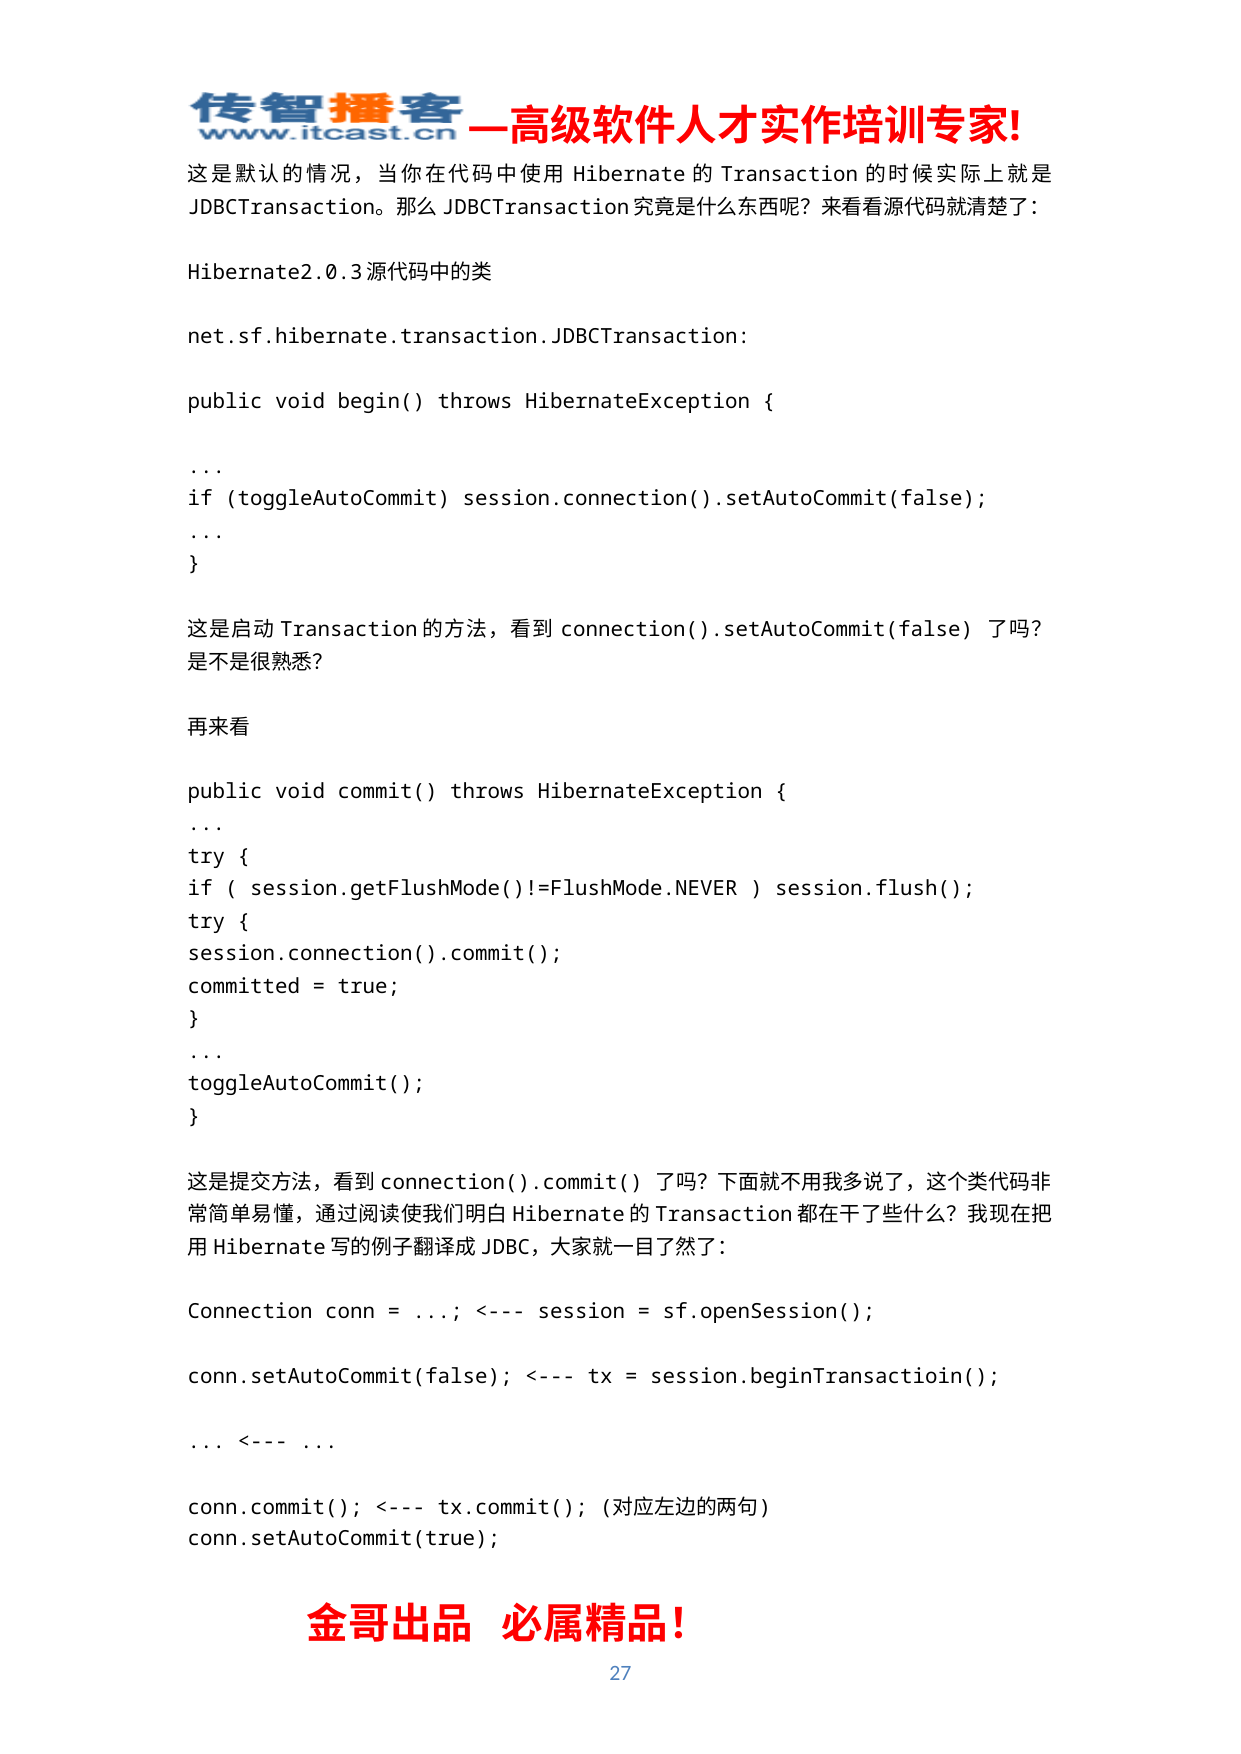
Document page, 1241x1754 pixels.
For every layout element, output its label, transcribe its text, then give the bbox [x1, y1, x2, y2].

text 这是默认的情况，当你在代码中使用Hibernate的Transaction的时候实际上就是JDBCTransaction。那么JDBCTransaction究竟是什么东西呢？来看看源代码就清楚了： [187, 156, 1053, 221]
text } [187, 546, 1053, 579]
text ... [187, 514, 1053, 546]
text Hibernate2.0.3源代码中的类 [187, 254, 1053, 286]
text ... [187, 806, 1053, 839]
text if (toggleAutoCommit) session.connection().setAutoCommit(false); [187, 481, 1053, 514]
text if ( session.getFlushMode()!=FlushMode.NEVER ) session.flush(); [187, 871, 1053, 904]
text ... [187, 449, 1053, 481]
text conn.setAutoCommit(true); [187, 1521, 1053, 1554]
text } [187, 1001, 1053, 1034]
text public void commit() throws HibernateException { [187, 774, 1053, 806]
text public void begin() throws HibernateException { [187, 384, 1053, 416]
text try { [187, 904, 1053, 936]
text conn.setAutoCommit(false); <--- tx = session.beginTransactioin(); [187, 1359, 1053, 1391]
text ... [187, 1034, 1053, 1066]
text conn.commit(); <--- tx.commit(); (对应左边的两句) [187, 1489, 1053, 1521]
text 这是启动Transaction的方法，看到 connection().setAutoCommit(false) 了吗？是不是很熟悉？ [187, 611, 1053, 676]
text ... <--- ... [187, 1424, 1053, 1456]
text Connection conn = ...; <--- session = sf.openSession(); [187, 1294, 1053, 1326]
text try { [187, 839, 1053, 871]
text session.connection().commit(); [187, 936, 1053, 969]
text committed = true; [187, 969, 1053, 1001]
picture [187, 88, 468, 141]
text 再来看 [187, 709, 1053, 741]
text 这是提交方法，看到connection().commit() 了吗？下面就不用我多说了，这个类代码非常简单易懂，通过阅读使我们明白Hibernate的Transaction都在干了些什么？我现在把用 Hibernate写的例子翻译成JDBC，大家就一目了然了： [187, 1164, 1053, 1261]
text } [187, 1099, 1053, 1131]
text net.sf.hibernate.transaction.JDBCTransaction: [187, 319, 1053, 351]
text toggleAutoCommit(); [187, 1066, 1053, 1099]
